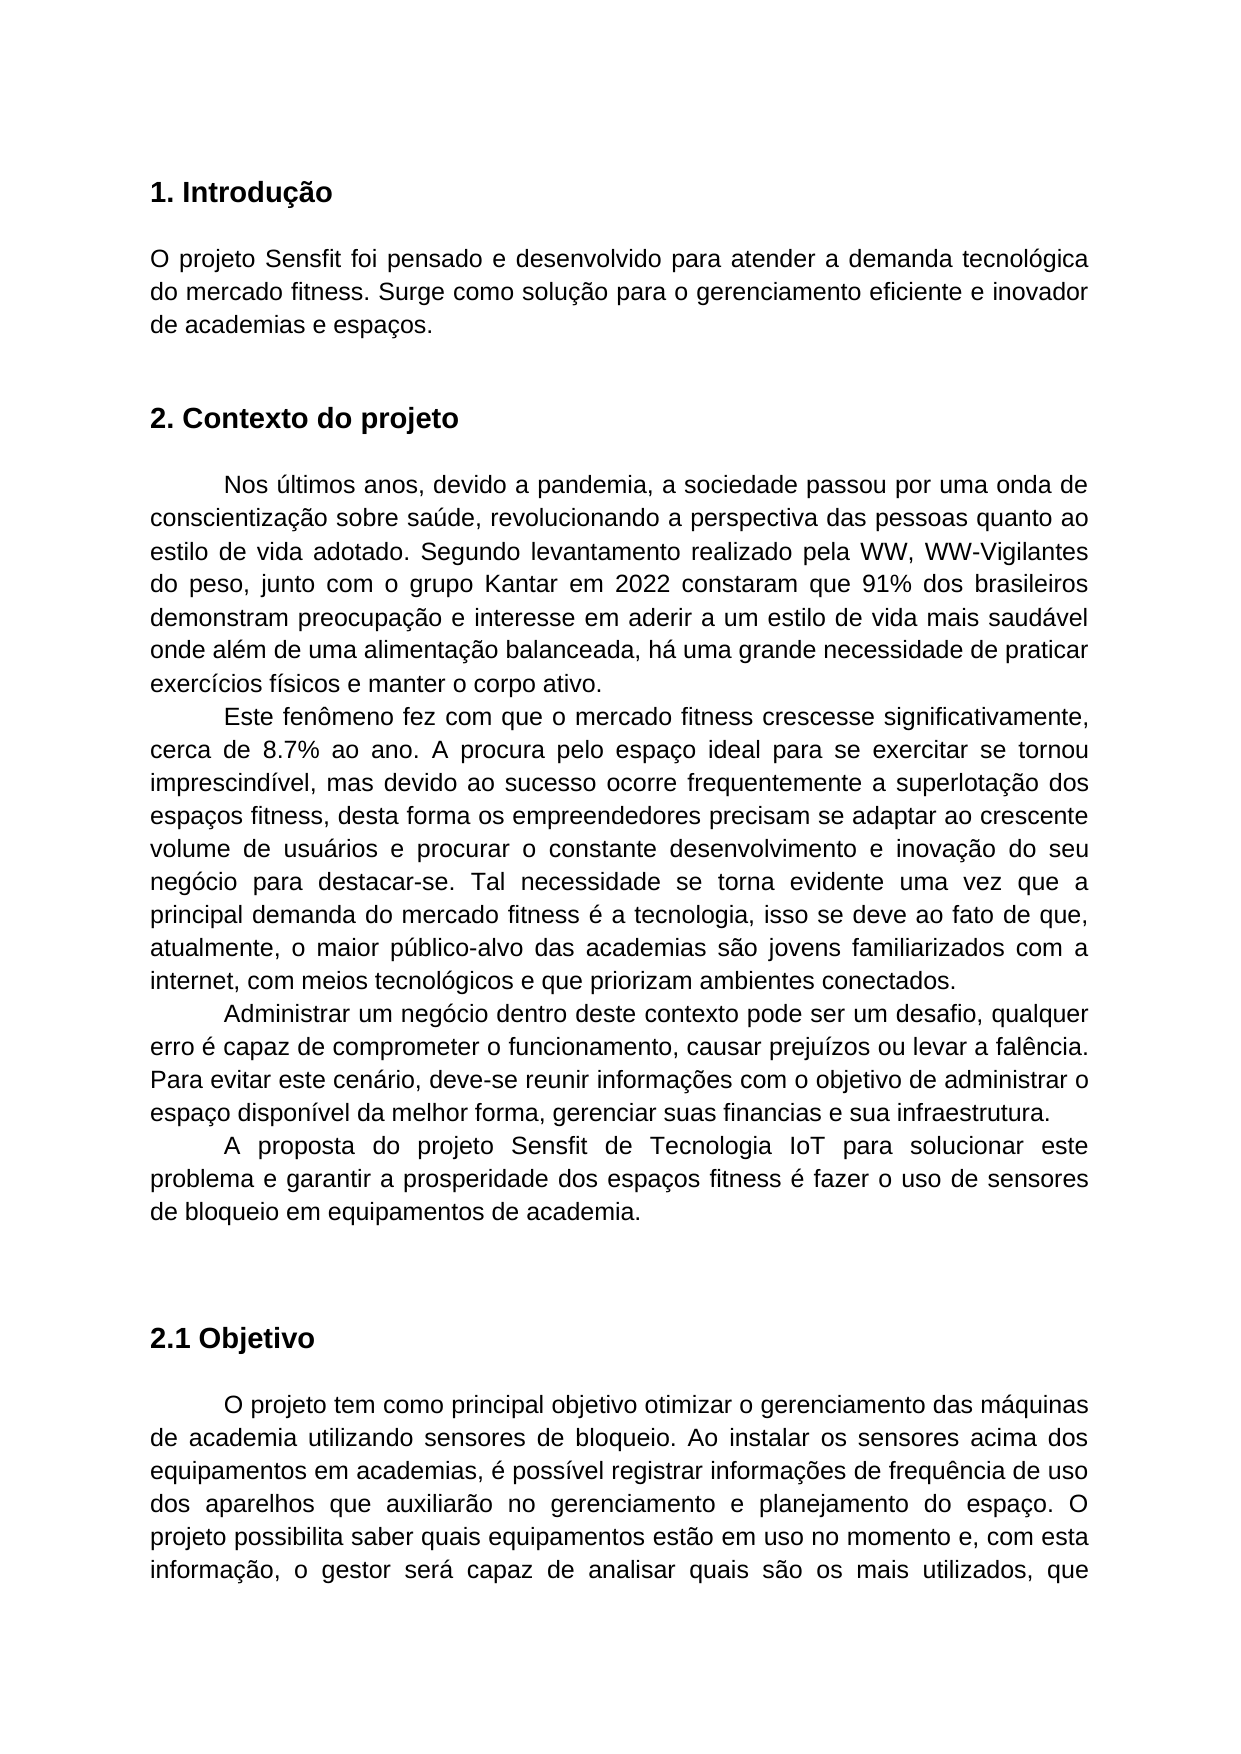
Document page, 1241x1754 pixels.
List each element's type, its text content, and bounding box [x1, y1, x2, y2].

subtitle 2.1 Objetivo [150, 1321, 1090, 1354]
subtitle 1. Introdução [150, 175, 1090, 208]
text Este fenômeno fez com que o mercado fitness crescesse significativamente, cerca de 8.7% ao ano. A procura pelo espaço ideal para se exercitar se tornou imprescindível, mas devido ao sucesso ocorre frequentemente a superlotação dos espaços fitness, desta forma os empreendedores precisam se adaptar ao crescente volume de usuários e procurar o constante desenvolvimento e inovação do seu negócio para destacar-se. Tal necessidade se torna evidente uma vez que a principal demanda do mercado fitness é a tecnologia, isso se deve ao fato de que, atualmente, o maior público-alvo das academias são jovens familiarizados com a internet, com meios tecnológicos e que priorizam ambientes conectados. [150, 702, 1090, 994]
text O projeto Sensfit foi pensado e desenvolvido para atender a demanda tecnológica do mercado fitness. Surge como solução para o gerenciamento eficiente e inovador de academias e espaços. [150, 244, 1090, 339]
text A proposta do projeto Sensfit de Tecnologia IoT para solucionar este problema e garantir a prosperidade dos espaços fitness é fazer o uso de sensores de bloqueio em equipamentos de academia. [150, 1131, 1090, 1226]
subtitle 2. Contexto do projeto [150, 401, 1090, 435]
text Nos últimos anos, devido a pandemia, a sociedade passou por uma onda de conscientização sobre saúde, revolucionando a perspectiva das pessoas quanto ao estilo de vida adotado. Segundo levantamento realizado pela WW, WW-Vigilantes do peso, junto com o grupo Kantar em 2022 constaram que 91% dos brasileiros demonstram preocupação e interesse em aderir a um estilo de vida mais saudável onde além de uma alimentação balanceada, há uma grande necessidade de praticar exercícios físicos e manter o corpo ativo. [150, 470, 1090, 697]
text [150, 1390, 1090, 1584]
text Administrar um negócio dentro deste contexto pode ser um desafio, qualquer erro é capaz de comprometer o funcionamento, causar prejuízos ou levar a falência. Para evitar este cenário, deve-se reunir informações com o objetivo de administrar o espaço disponível da melhor forma, gerenciar suas financias e sua infraestrutura. [150, 999, 1090, 1127]
